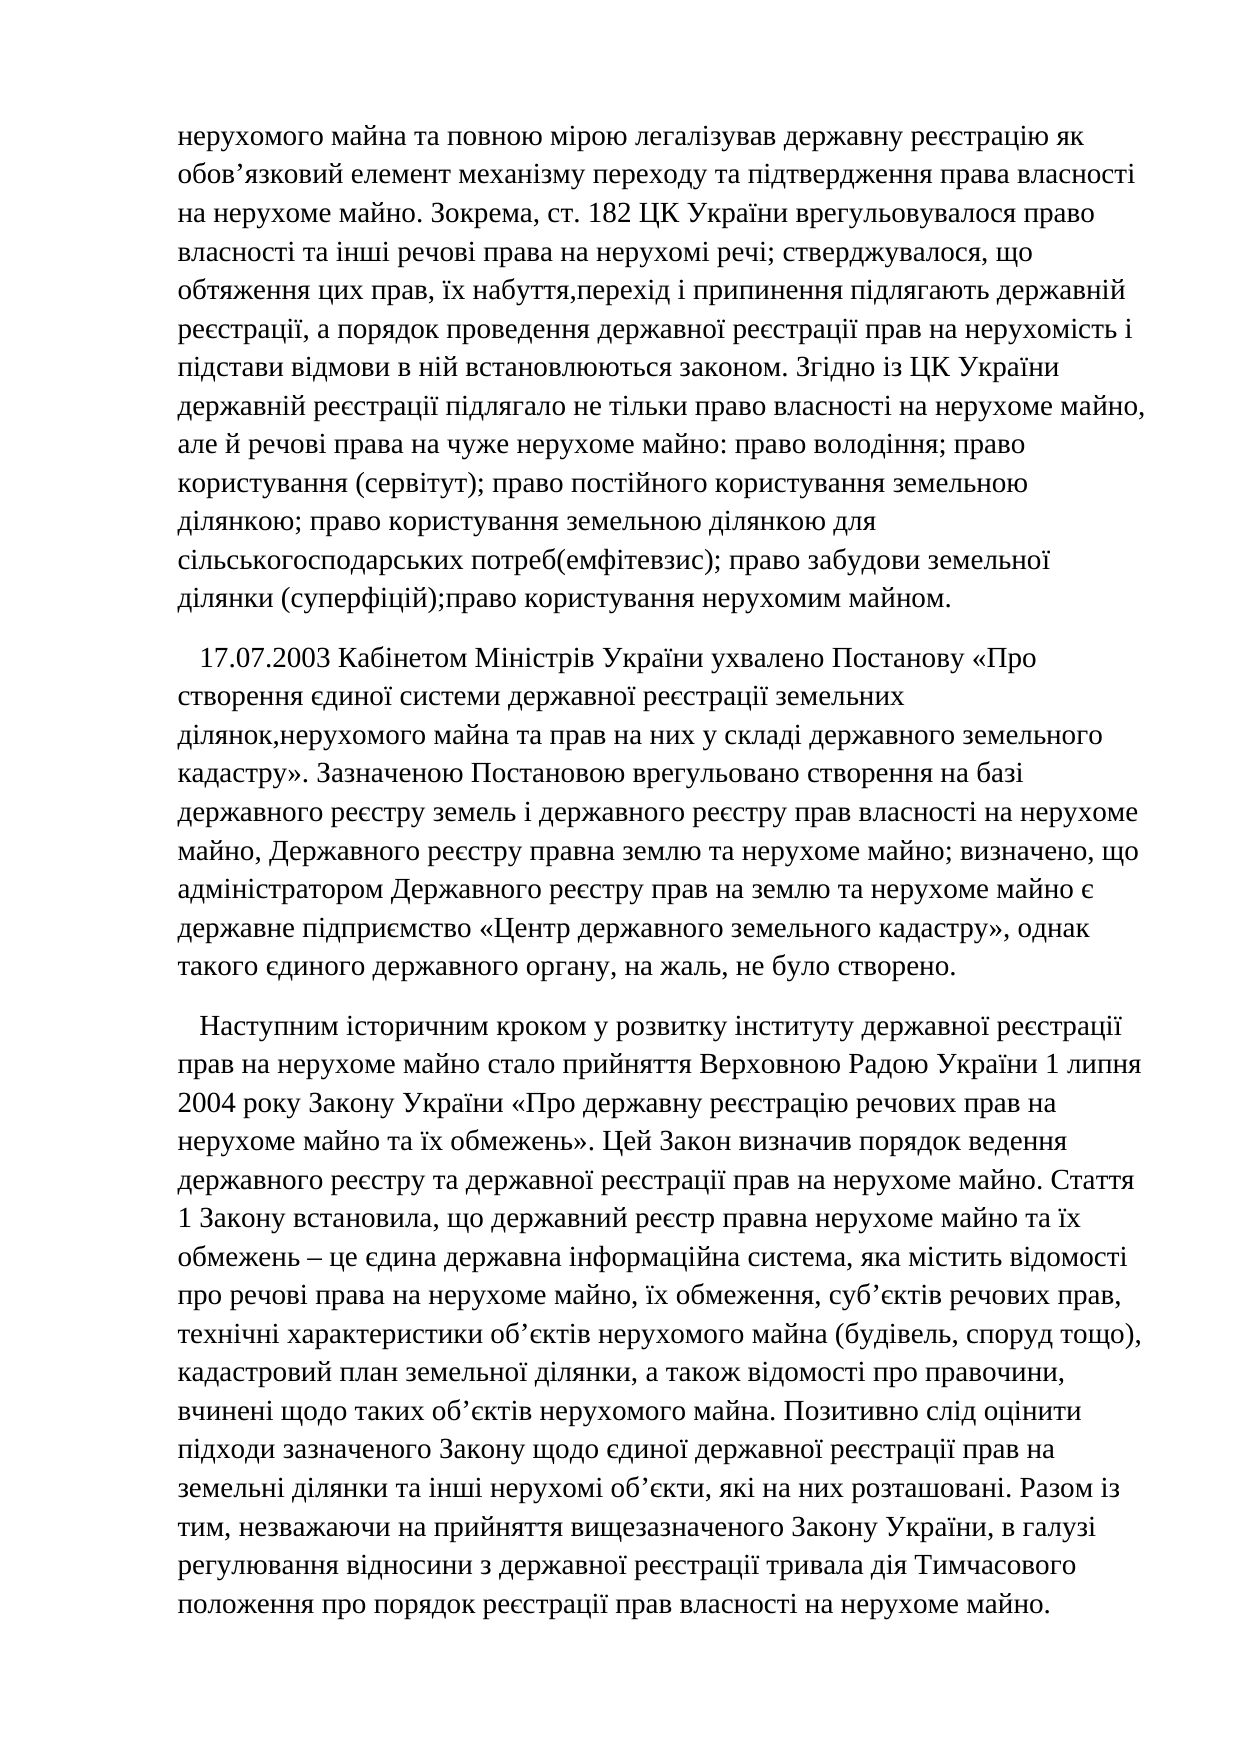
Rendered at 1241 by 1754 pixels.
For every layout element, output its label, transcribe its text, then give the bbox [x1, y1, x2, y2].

text Правовою основою для створення єдиної системи державної реєстрації нерухомого майна стало прийняття Цивільного кодексу України (далі – ЦК України) від 16 січня 2003 року,який законодавчо закріпив правову природу нерухомого майна та повною мірою легалізував державну реєстрацію як обов’язковий елемент механізму переходу та підтвердження права власності на нерухоме майно. Зокрема, ст. 182 ЦК України врегульовувалося право власності та інші речові права на нерухомі речі; стверджувалося, що обтяження цих прав, їх набуття,перехід і припинення підлягають державній реєстрації, а порядок проведення державної реєстрації прав на нерухомість і підстави відмови в ній встановлюються законом. Згідно із ЦК України державній реєстрації підлягало не тільки право власності на нерухоме майно, але й речові права на чуже нерухоме майно: право володіння; право користування (сервітут); право постійного користування земельною ділянкою; право користування земельною ділянкою для сільськогосподарських потреб(емфітевзис); право забудови земельної ділянки (суперфіцій);право користування нерухомим майном. [177, 216, 1152, 828]
text 17.07.2003 Кабінетом Mіністрів України ухвалено Постанову «Про створення єдиної системи державної реєстрації земельних ділянок,нерухомого майна та прав на них у складі державного земельного кадастру». Зазначеною Постановою врегульовано створення на базі державного реєстру земель і державного реєстру прав власності на нерухоме майно, Державного реєстру правна землю та нерухоме майно; визначено, що адміністратором Державного реєстру прав на землю та нерухоме майно є державне підприємство «Центр державного земельного кадастру», однак такого єдиного державного органу, на жаль, не було створено. [177, 853, 1152, 1195]
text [177, 1221, 1152, 1602]
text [177, 118, 1152, 190]
